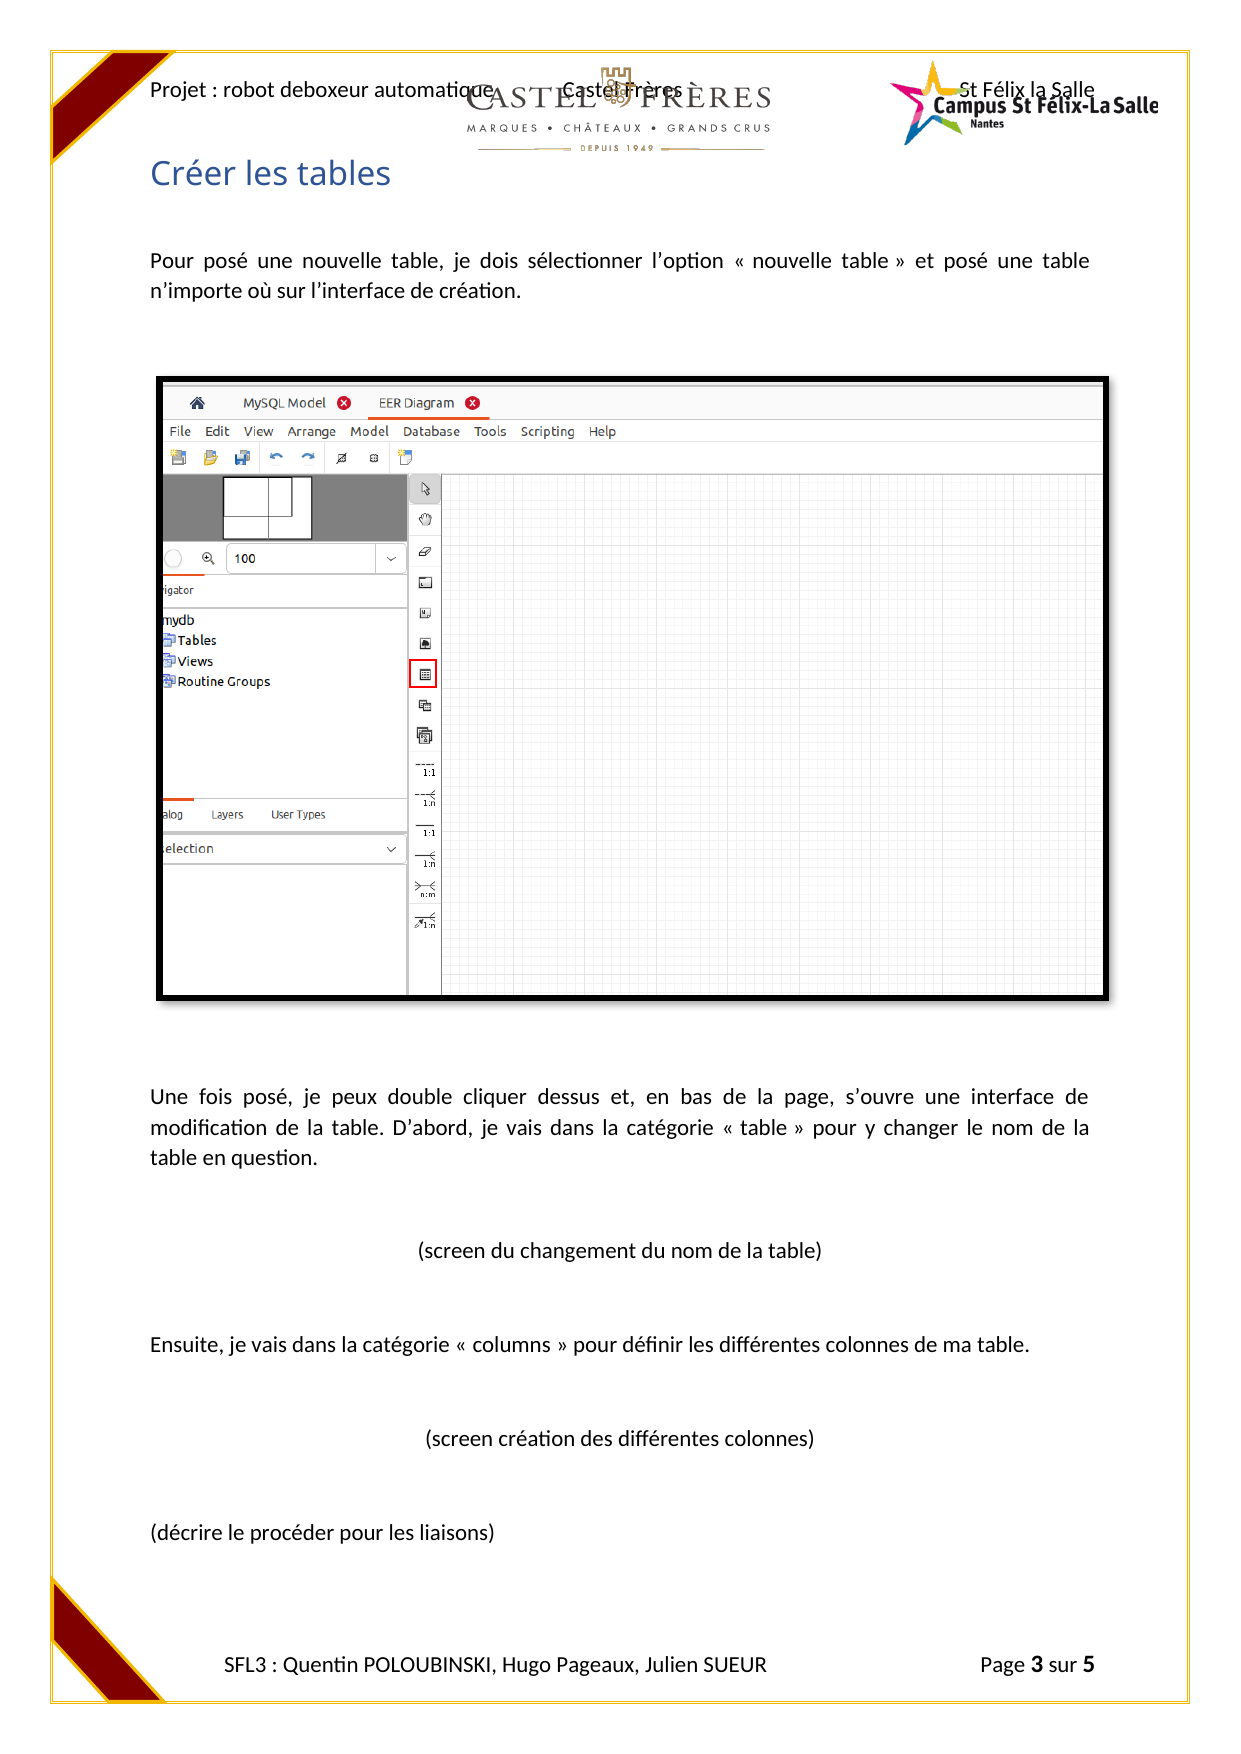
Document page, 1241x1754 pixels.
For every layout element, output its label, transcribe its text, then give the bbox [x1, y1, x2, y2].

subtitle Créer les tables [150, 150, 1090, 195]
text Pour posé une nouvelle table, je dois sélectionner l’option « nouvelle table » et posé une table n’importe où sur l’interface de création. [150, 246, 1090, 304]
text (screen du changement du nom de la table) [150, 1237, 1090, 1265]
text Une fois posé, je peux double cliquer dessus et, en bas de la page, s’ouvre une interface de modification de la table. D’abord, je vais dans la catégorie « table » pour y changer le nom de la table en question. [150, 1082, 1090, 1171]
picture [460, 59, 773, 157]
text (screen création des différentes colonnes) [150, 1424, 1090, 1452]
picture [163, 382, 1103, 995]
picture [889, 60, 1158, 145]
text (décrire le procéder pour les liaisons) [150, 1518, 1090, 1546]
text Ensuite, je vais dans la catégorie « columns » pour définir les différentes colonnes de ma table. [150, 1330, 1090, 1358]
